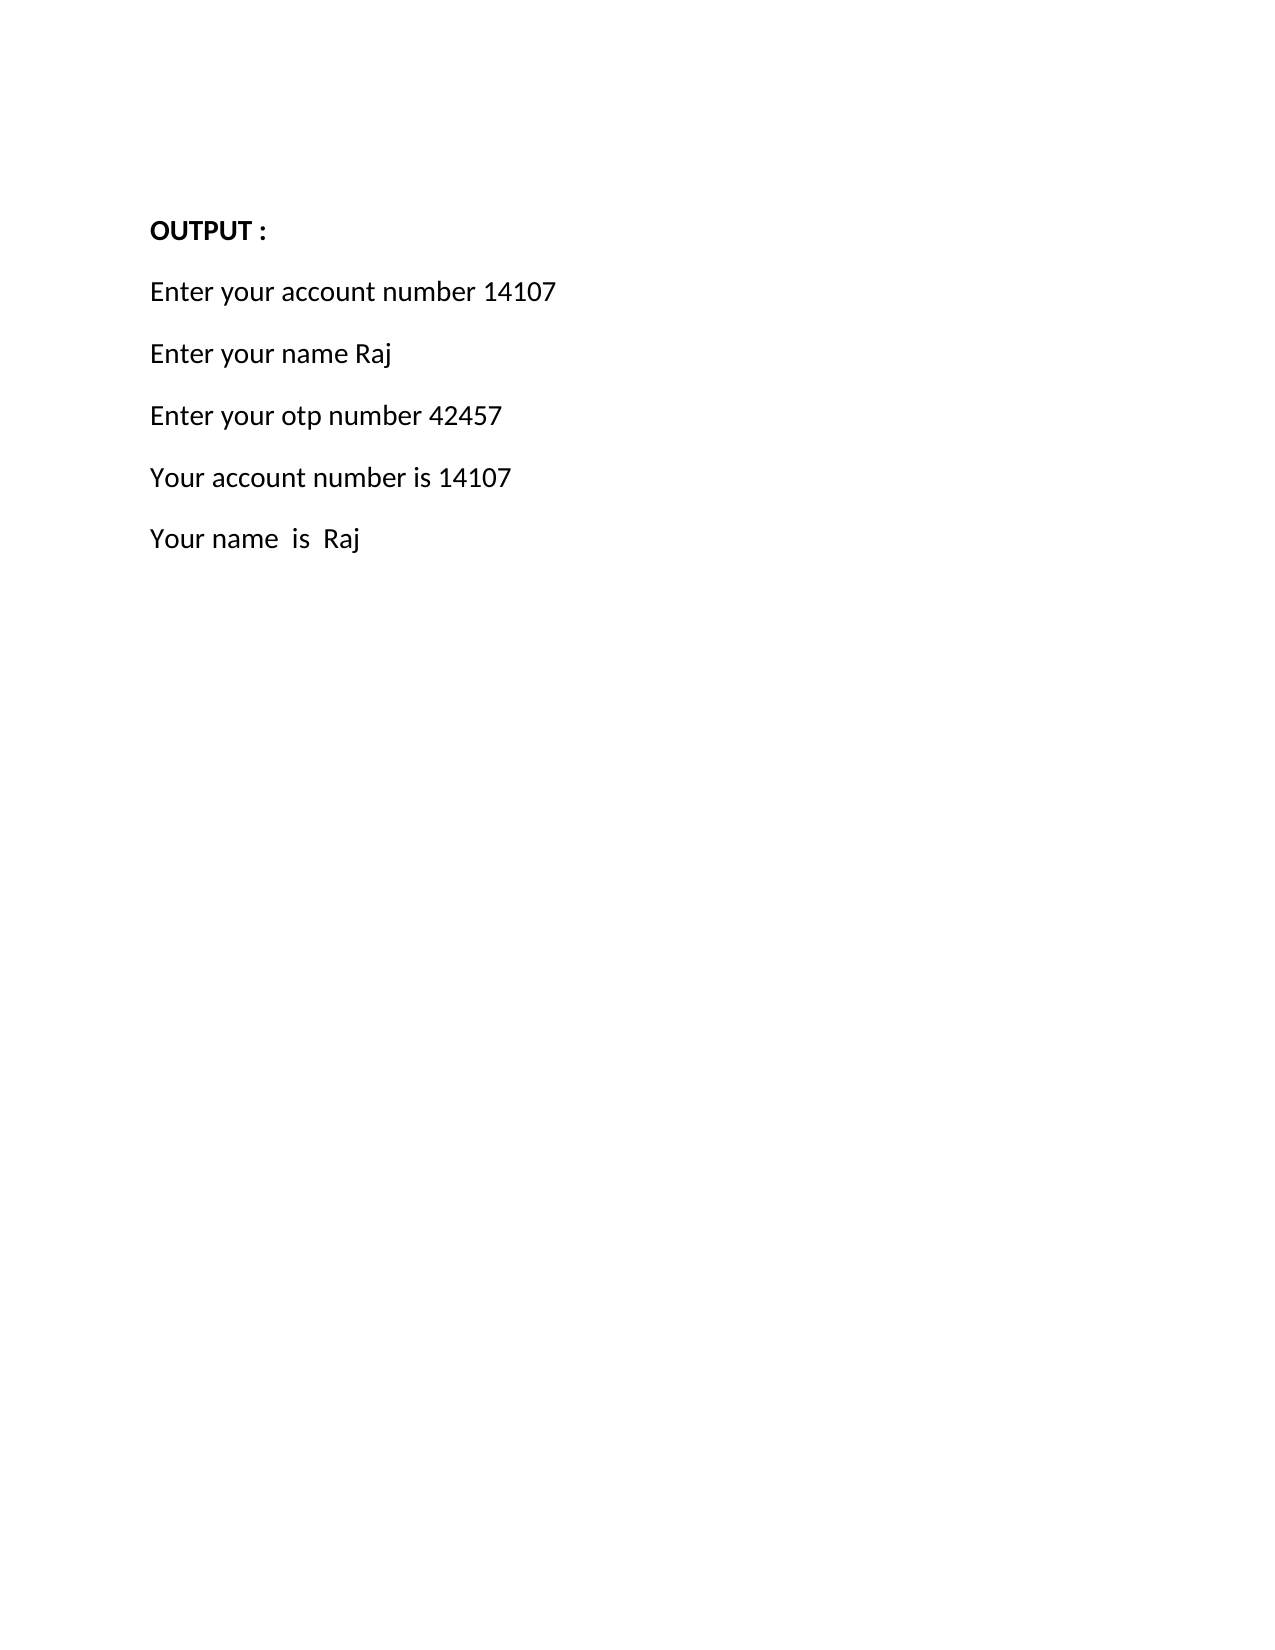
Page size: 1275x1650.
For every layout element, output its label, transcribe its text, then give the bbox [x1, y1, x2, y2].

text Your name is Raj [150, 521, 1125, 556]
text OUTPUT : [150, 212, 1125, 247]
text Your account number is 14107 [150, 459, 1125, 494]
text Enter your account number 14107 [150, 273, 1125, 309]
text Enter your name Raj [150, 335, 1125, 371]
text Enter your otp number 42457 [150, 397, 1125, 433]
